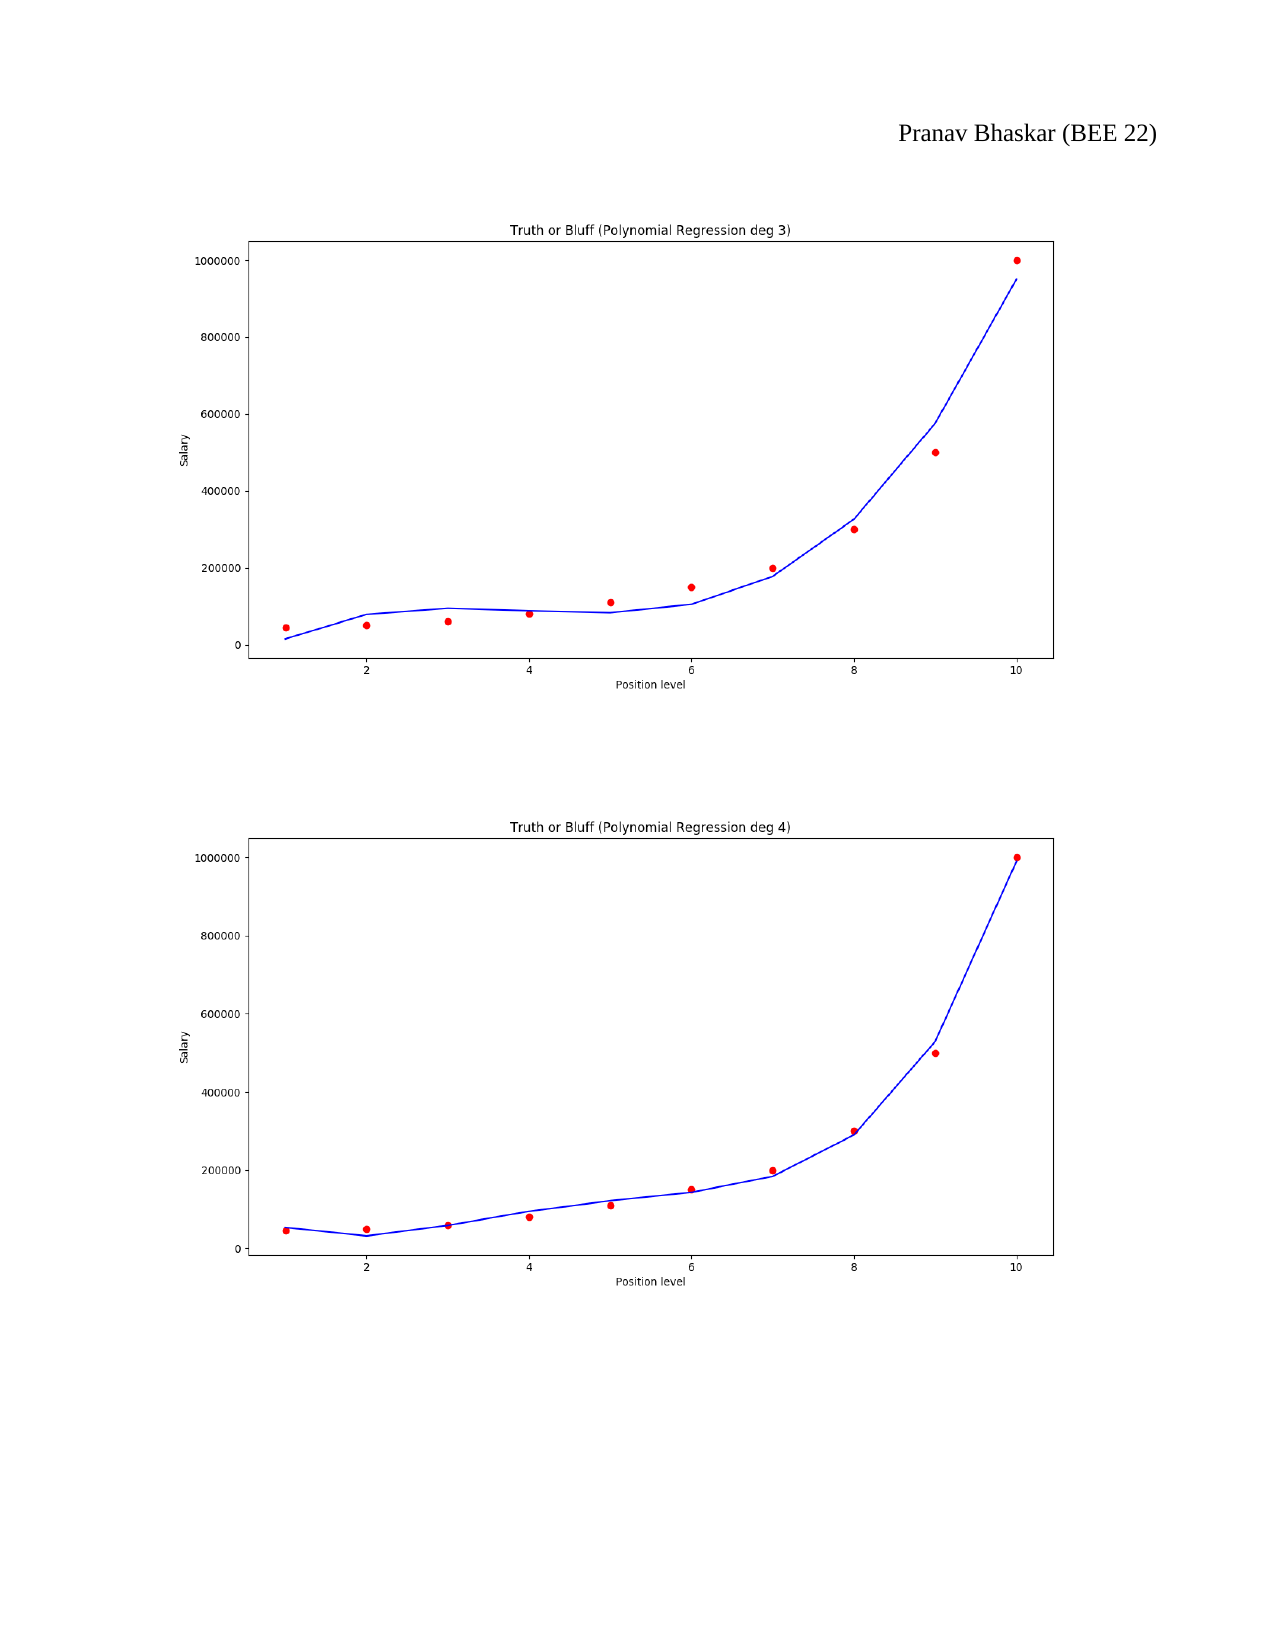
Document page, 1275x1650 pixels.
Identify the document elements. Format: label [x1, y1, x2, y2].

picture [118, 773, 1157, 1314]
picture [118, 176, 1157, 717]
